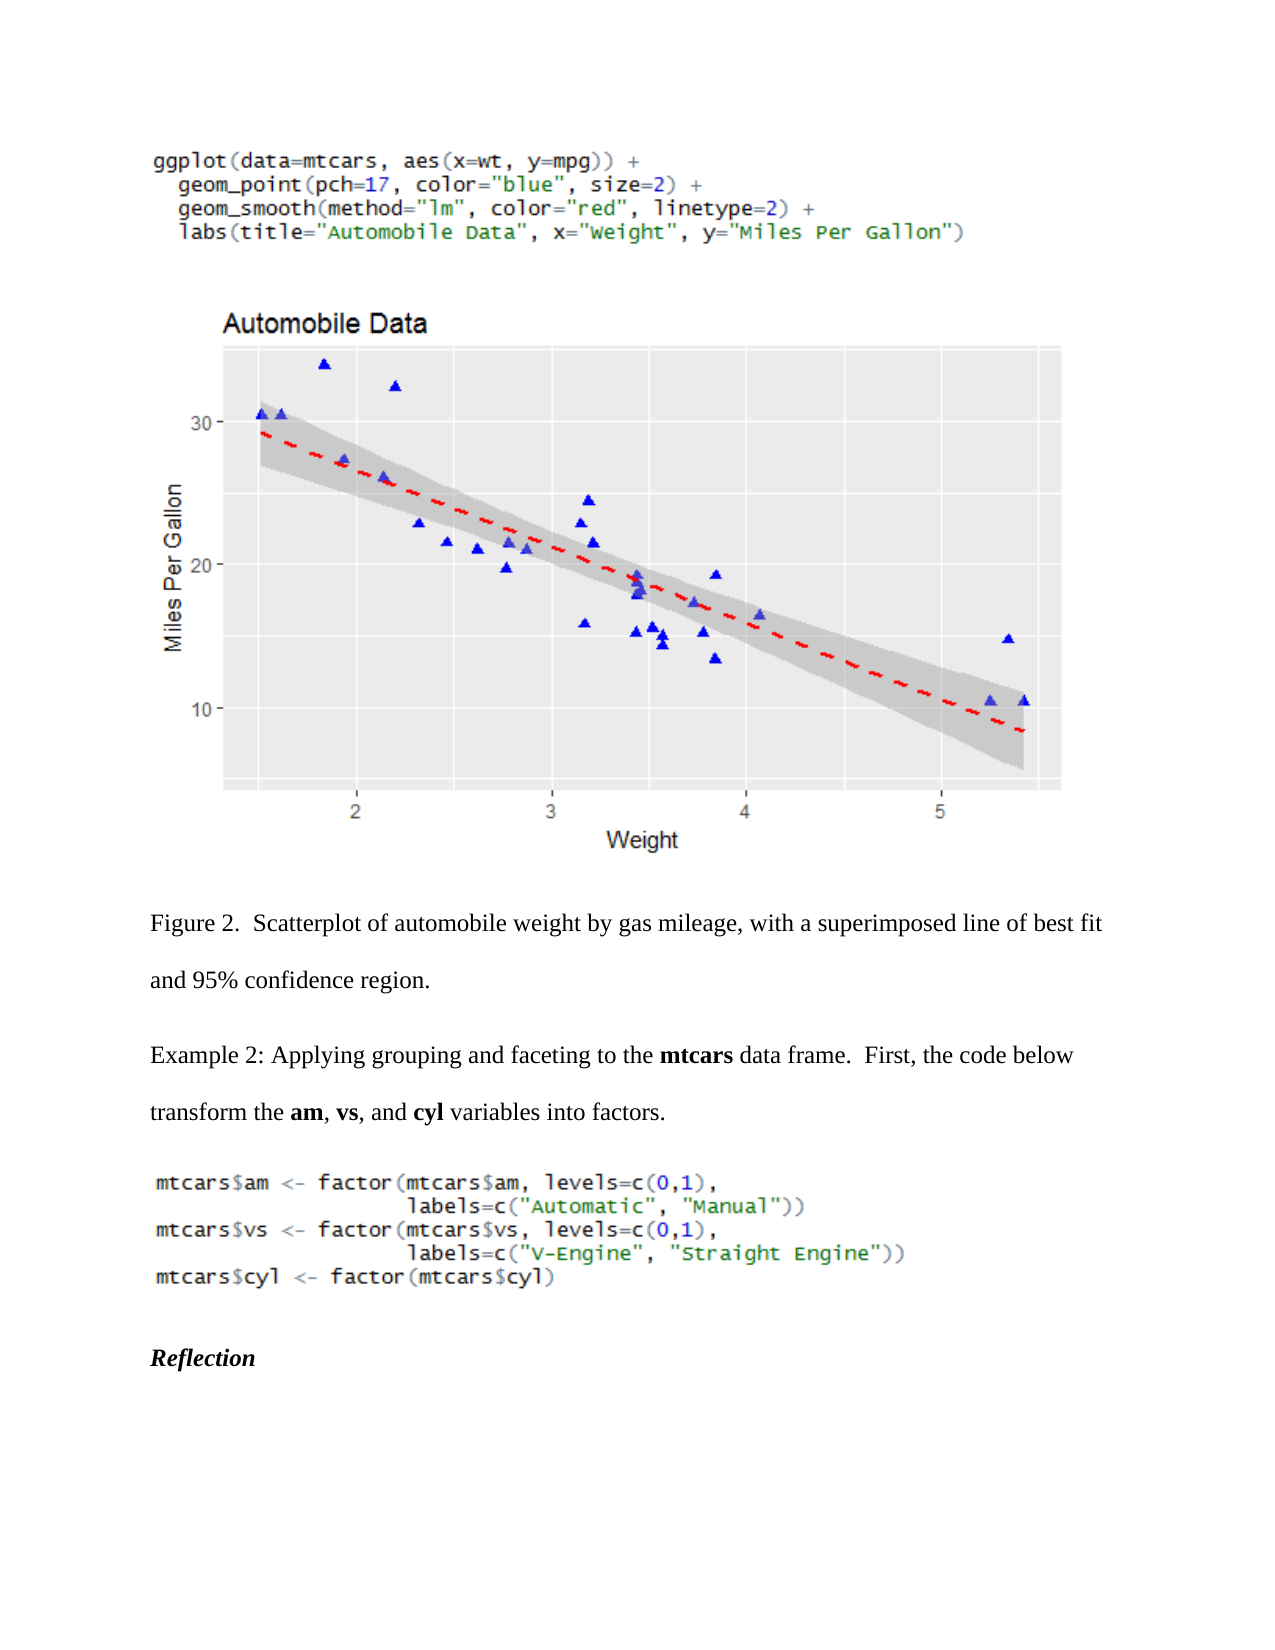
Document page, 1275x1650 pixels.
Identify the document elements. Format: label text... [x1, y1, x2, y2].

picture [150, 299, 1074, 864]
text Reflection [150, 1343, 1125, 1371]
text Figure 2. Scatterplot of automobile weight by gas mileage, with a superimposed line of best fit and 95% confidence region. [150, 908, 1125, 994]
text Example 2: Applying grouping and faceting to the mtcars data frame. First, the code below transform the am, vs, and cyl variables into factors. [150, 1040, 1125, 1126]
